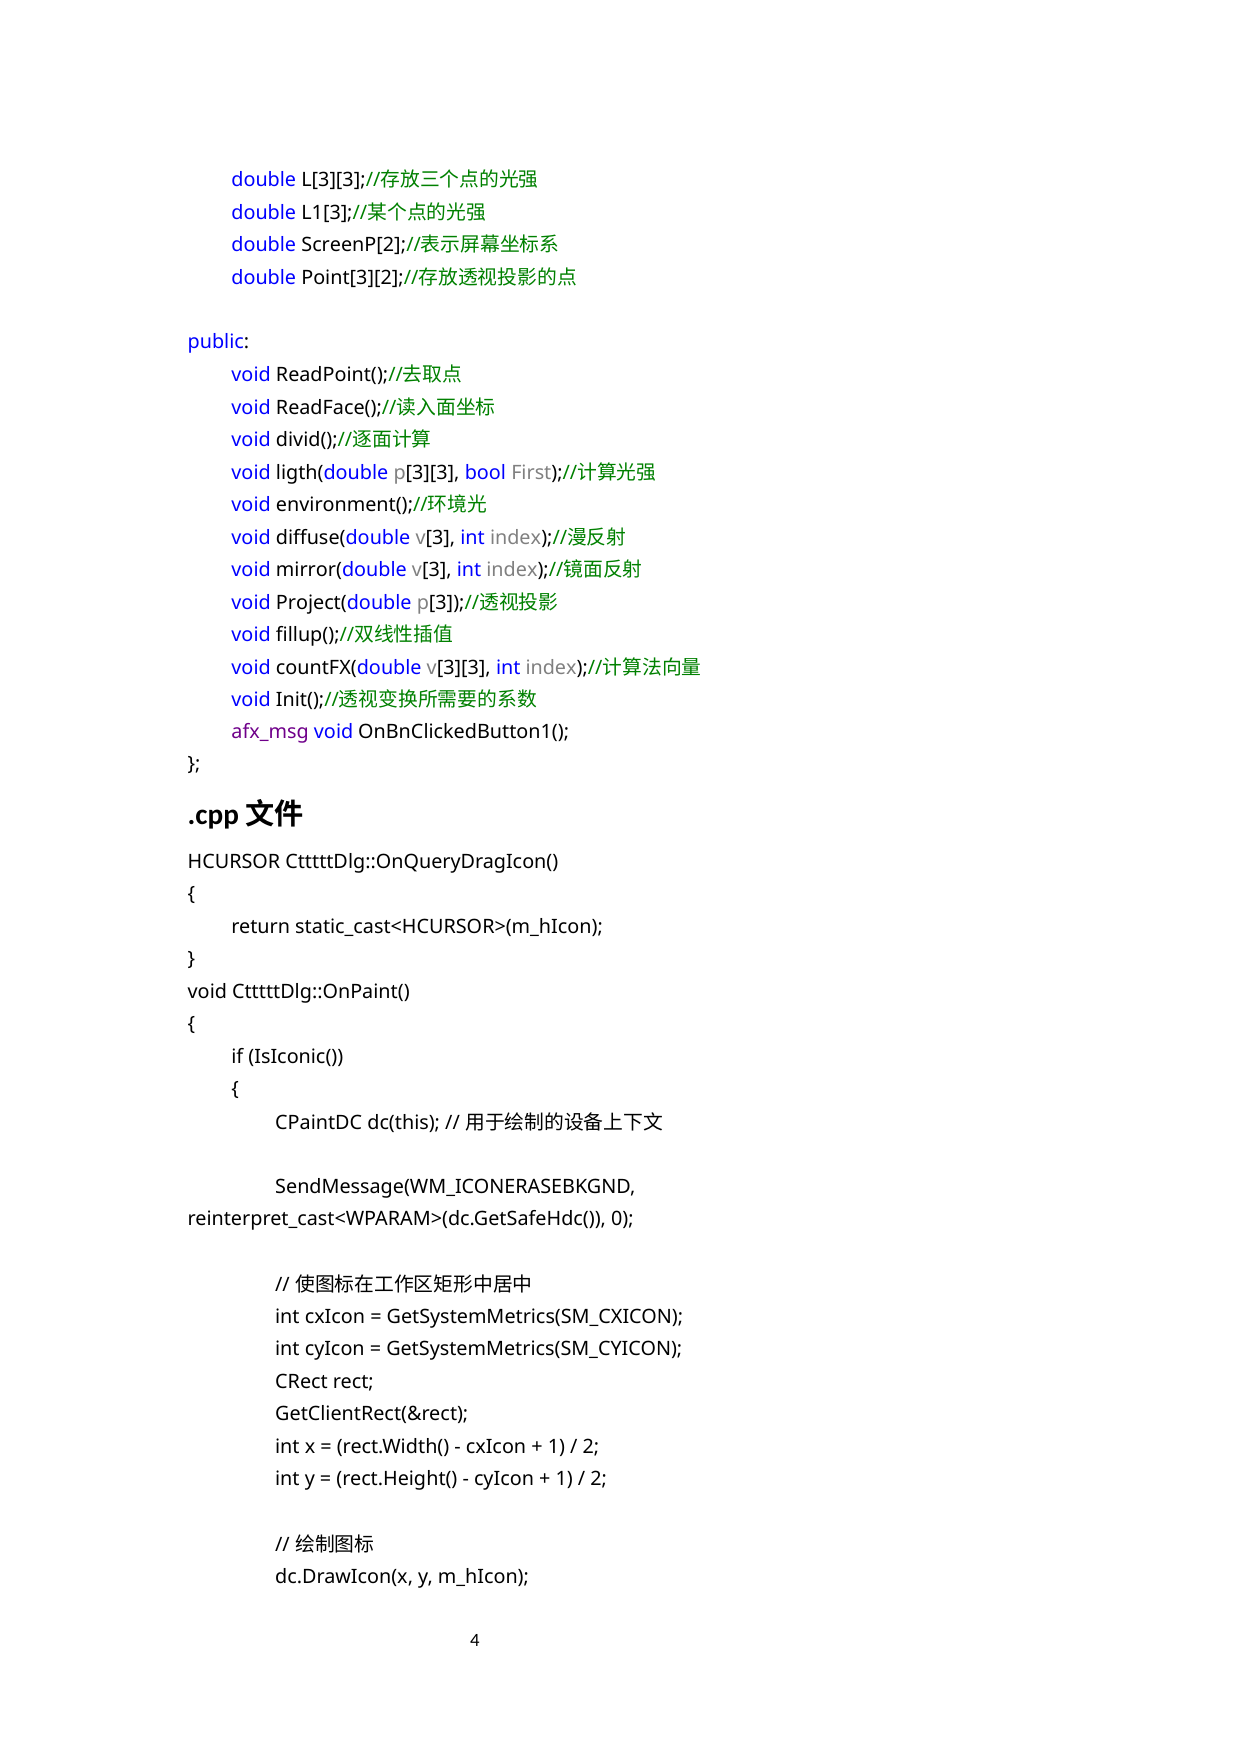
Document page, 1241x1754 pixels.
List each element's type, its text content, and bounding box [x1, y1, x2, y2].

text void Project(double p[3]);//透视投影 [187, 584, 1053, 617]
text int cxIcon = GetSystemMetrics(SM_CXICON); [187, 1299, 1053, 1332]
text { [187, 877, 1053, 909]
text int y = (rect.Height() - cyIcon + 1) / 2; [187, 1462, 1053, 1494]
text double L1[3];//某个点的光强 [187, 194, 1053, 227]
text public: [187, 324, 1053, 357]
text }; [187, 747, 1053, 779]
text void countFX(double v[3][3], int index);//计算法向量 [187, 649, 1053, 682]
text afx_msg void OnBnClickedButton1(); [187, 714, 1053, 747]
text void ReadPoint();//去取点 [187, 357, 1053, 389]
text HCURSOR CtttttDlg::OnQueryDragIcon() [187, 844, 1053, 877]
text return static_cast<HCURSOR>(m_hIcon); [187, 909, 1053, 942]
text // 绘制图标 [187, 1527, 1053, 1559]
text double Point[3][2];//存放透视投影的点 [187, 259, 1053, 292]
text } [187, 942, 1053, 974]
text void CtttttDlg::OnPaint() [187, 974, 1053, 1007]
text CPaintDC dc(this); // 用于绘制的设备上下文 [187, 1104, 1053, 1137]
text void divid();//逐面计算 [187, 422, 1053, 454]
text int x = (rect.Width() - cxIcon + 1) / 2; [187, 1429, 1053, 1462]
text void diffuse(double v[3], int index);//漫反射 [187, 519, 1053, 552]
text void mirror(double v[3], int index);//镜面反射 [187, 552, 1053, 584]
text SendMessage(WM_ICONERASEBKGND, reinterpret_cast<WPARAM>(dc.GetSafeHdc()), 0); [187, 1169, 1053, 1234]
text { [187, 1072, 1053, 1104]
text void environment();//环境光 [187, 487, 1053, 519]
text void ligth(double p[3][3], bool First);//计算光强 [187, 454, 1053, 487]
text void Init();//透视变换所需要的系数 [187, 682, 1053, 714]
text int cyIcon = GetSystemMetrics(SM_CYICON); [187, 1332, 1053, 1364]
text void fillup();//双线性插值 [187, 617, 1053, 649]
text dc.DrawIcon(x, y, m_hIcon); [187, 1559, 1053, 1592]
text double ScreenP[2];//表示屏幕坐标系 [187, 227, 1053, 259]
text CRect rect; [187, 1364, 1053, 1397]
text GetClientRect(&rect); [187, 1397, 1053, 1429]
text { [187, 1007, 1053, 1039]
text void ReadFace();//读入面坐标 [187, 389, 1053, 422]
text // 使图标在工作区矩形中居中 [187, 1267, 1053, 1299]
text double L[3][3];//存放三个点的光强 [187, 162, 1053, 194]
text if (IsIconic()) [187, 1039, 1053, 1072]
text .cpp文件 [187, 779, 1053, 844]
